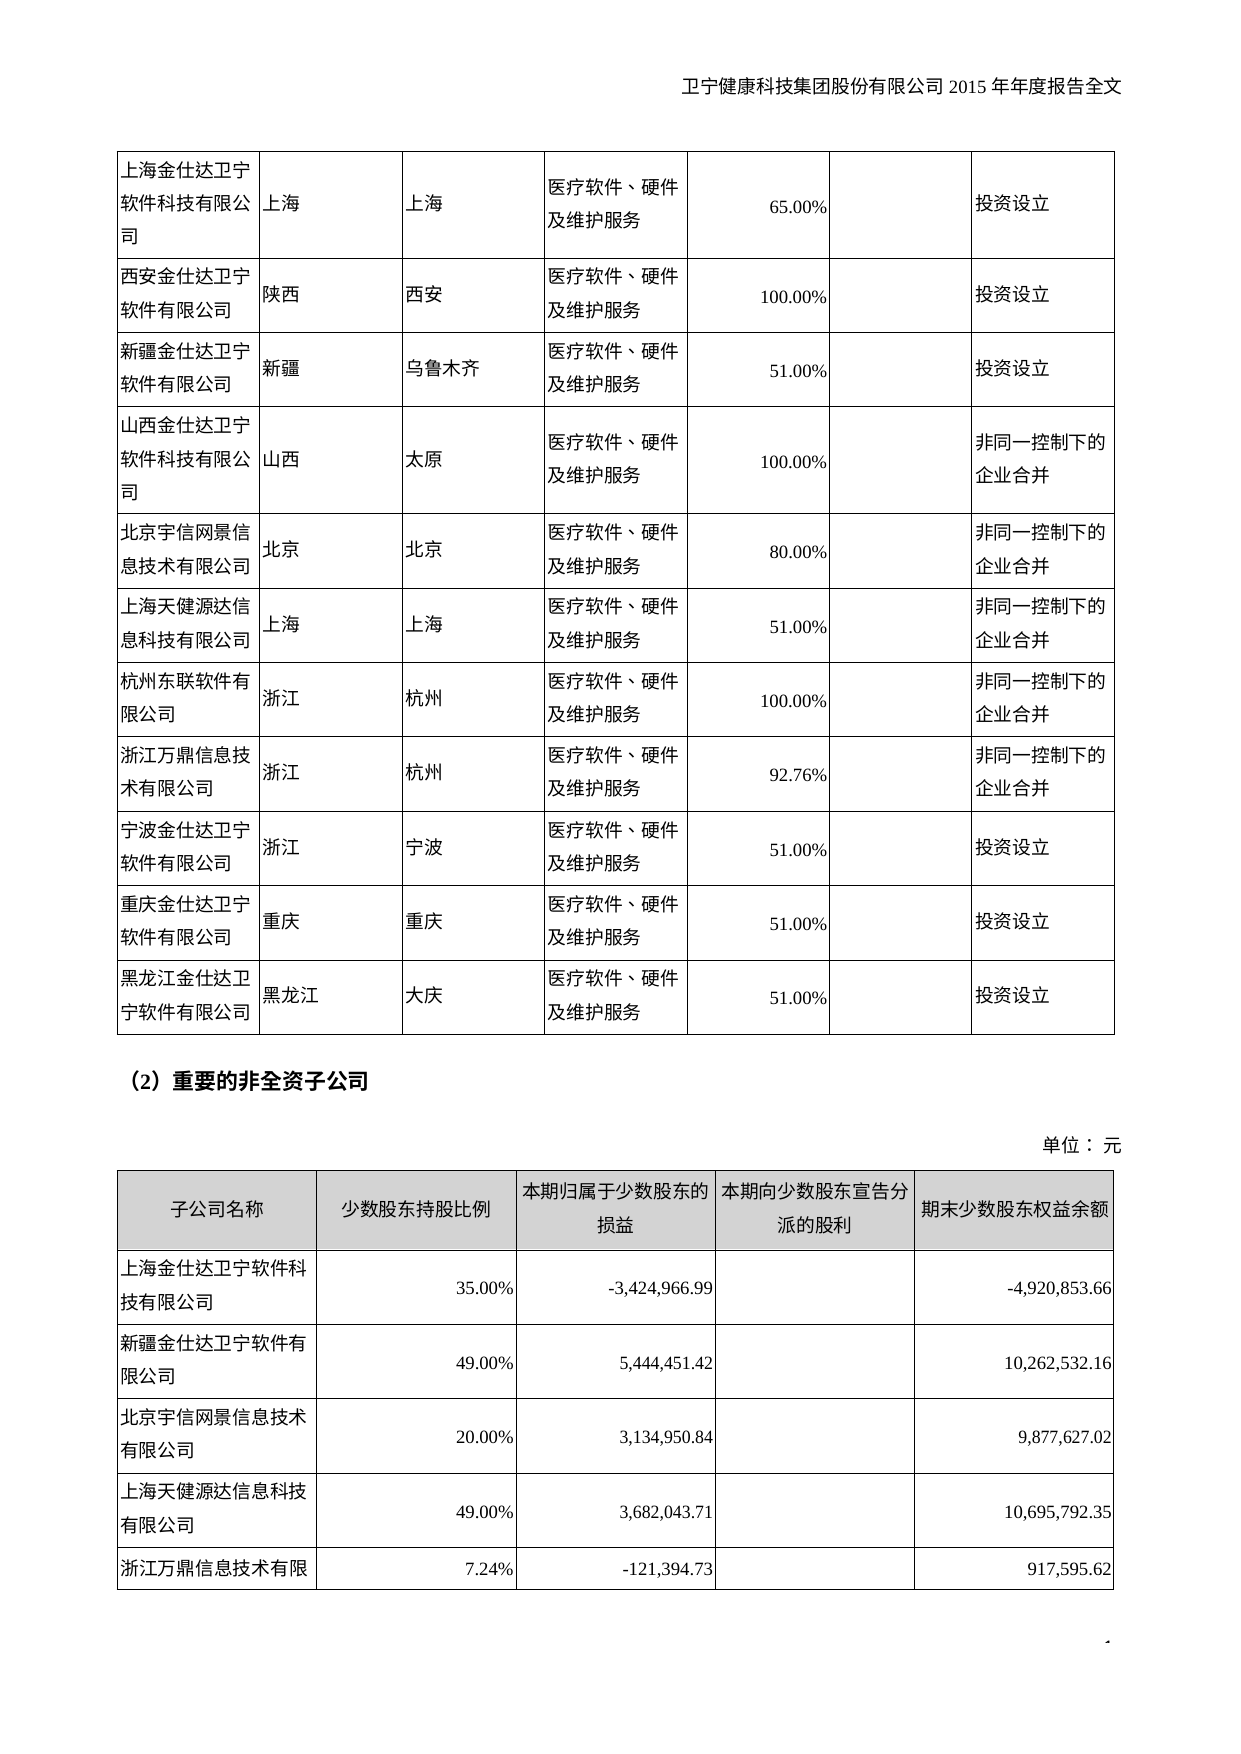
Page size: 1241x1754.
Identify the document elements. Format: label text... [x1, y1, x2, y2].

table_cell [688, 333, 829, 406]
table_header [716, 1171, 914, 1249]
subtitle （2）重要的非全资子公司 [118, 1066, 1123, 1096]
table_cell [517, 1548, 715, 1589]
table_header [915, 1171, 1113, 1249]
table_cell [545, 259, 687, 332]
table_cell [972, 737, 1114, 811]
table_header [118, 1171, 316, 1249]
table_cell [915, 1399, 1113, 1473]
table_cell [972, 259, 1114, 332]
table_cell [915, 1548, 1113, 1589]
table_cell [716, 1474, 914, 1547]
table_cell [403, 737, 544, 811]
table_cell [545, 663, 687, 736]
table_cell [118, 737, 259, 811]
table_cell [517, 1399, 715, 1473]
text 单位： 元 [102, 1133, 1122, 1158]
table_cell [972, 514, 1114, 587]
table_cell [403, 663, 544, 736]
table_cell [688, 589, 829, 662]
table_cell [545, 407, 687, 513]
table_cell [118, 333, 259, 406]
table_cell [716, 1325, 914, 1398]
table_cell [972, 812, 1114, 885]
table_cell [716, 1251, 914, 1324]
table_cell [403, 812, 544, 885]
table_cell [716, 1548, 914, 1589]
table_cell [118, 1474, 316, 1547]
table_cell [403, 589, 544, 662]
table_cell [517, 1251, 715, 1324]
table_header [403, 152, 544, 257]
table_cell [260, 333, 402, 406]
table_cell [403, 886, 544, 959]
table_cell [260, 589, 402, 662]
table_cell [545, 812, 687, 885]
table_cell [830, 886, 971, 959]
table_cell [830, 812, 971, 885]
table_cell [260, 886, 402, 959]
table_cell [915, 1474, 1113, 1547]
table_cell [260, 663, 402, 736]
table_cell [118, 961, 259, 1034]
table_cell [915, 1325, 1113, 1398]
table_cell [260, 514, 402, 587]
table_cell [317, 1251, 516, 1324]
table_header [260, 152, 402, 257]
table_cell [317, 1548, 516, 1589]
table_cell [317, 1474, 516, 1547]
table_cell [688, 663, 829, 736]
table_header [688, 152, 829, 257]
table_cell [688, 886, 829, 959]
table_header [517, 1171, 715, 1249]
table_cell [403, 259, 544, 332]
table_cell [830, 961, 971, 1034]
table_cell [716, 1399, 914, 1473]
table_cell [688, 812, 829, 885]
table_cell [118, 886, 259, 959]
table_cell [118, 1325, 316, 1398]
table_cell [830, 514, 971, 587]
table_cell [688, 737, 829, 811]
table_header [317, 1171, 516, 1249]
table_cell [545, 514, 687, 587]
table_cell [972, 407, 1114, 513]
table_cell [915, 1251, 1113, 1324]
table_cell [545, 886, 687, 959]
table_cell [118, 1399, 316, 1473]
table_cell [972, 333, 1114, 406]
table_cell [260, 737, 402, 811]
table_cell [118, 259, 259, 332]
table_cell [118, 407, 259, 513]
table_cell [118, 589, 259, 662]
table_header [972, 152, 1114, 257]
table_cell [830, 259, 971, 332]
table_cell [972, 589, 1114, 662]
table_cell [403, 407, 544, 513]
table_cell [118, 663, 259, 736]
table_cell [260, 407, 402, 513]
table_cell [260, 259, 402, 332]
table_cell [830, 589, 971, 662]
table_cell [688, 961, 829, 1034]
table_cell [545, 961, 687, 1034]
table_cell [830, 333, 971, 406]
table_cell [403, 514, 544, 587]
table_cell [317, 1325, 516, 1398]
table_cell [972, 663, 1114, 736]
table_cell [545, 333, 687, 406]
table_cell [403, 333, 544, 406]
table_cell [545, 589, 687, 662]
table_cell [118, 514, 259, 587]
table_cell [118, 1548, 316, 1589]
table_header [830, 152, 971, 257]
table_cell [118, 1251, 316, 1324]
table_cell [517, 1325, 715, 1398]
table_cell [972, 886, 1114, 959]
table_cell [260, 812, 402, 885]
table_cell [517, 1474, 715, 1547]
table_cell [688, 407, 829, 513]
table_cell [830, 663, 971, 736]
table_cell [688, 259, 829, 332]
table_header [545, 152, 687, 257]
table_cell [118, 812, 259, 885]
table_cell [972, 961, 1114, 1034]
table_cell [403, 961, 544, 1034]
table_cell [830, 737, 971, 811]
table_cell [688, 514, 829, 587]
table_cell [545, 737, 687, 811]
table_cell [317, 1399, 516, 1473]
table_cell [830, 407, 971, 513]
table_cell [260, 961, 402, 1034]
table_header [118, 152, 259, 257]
